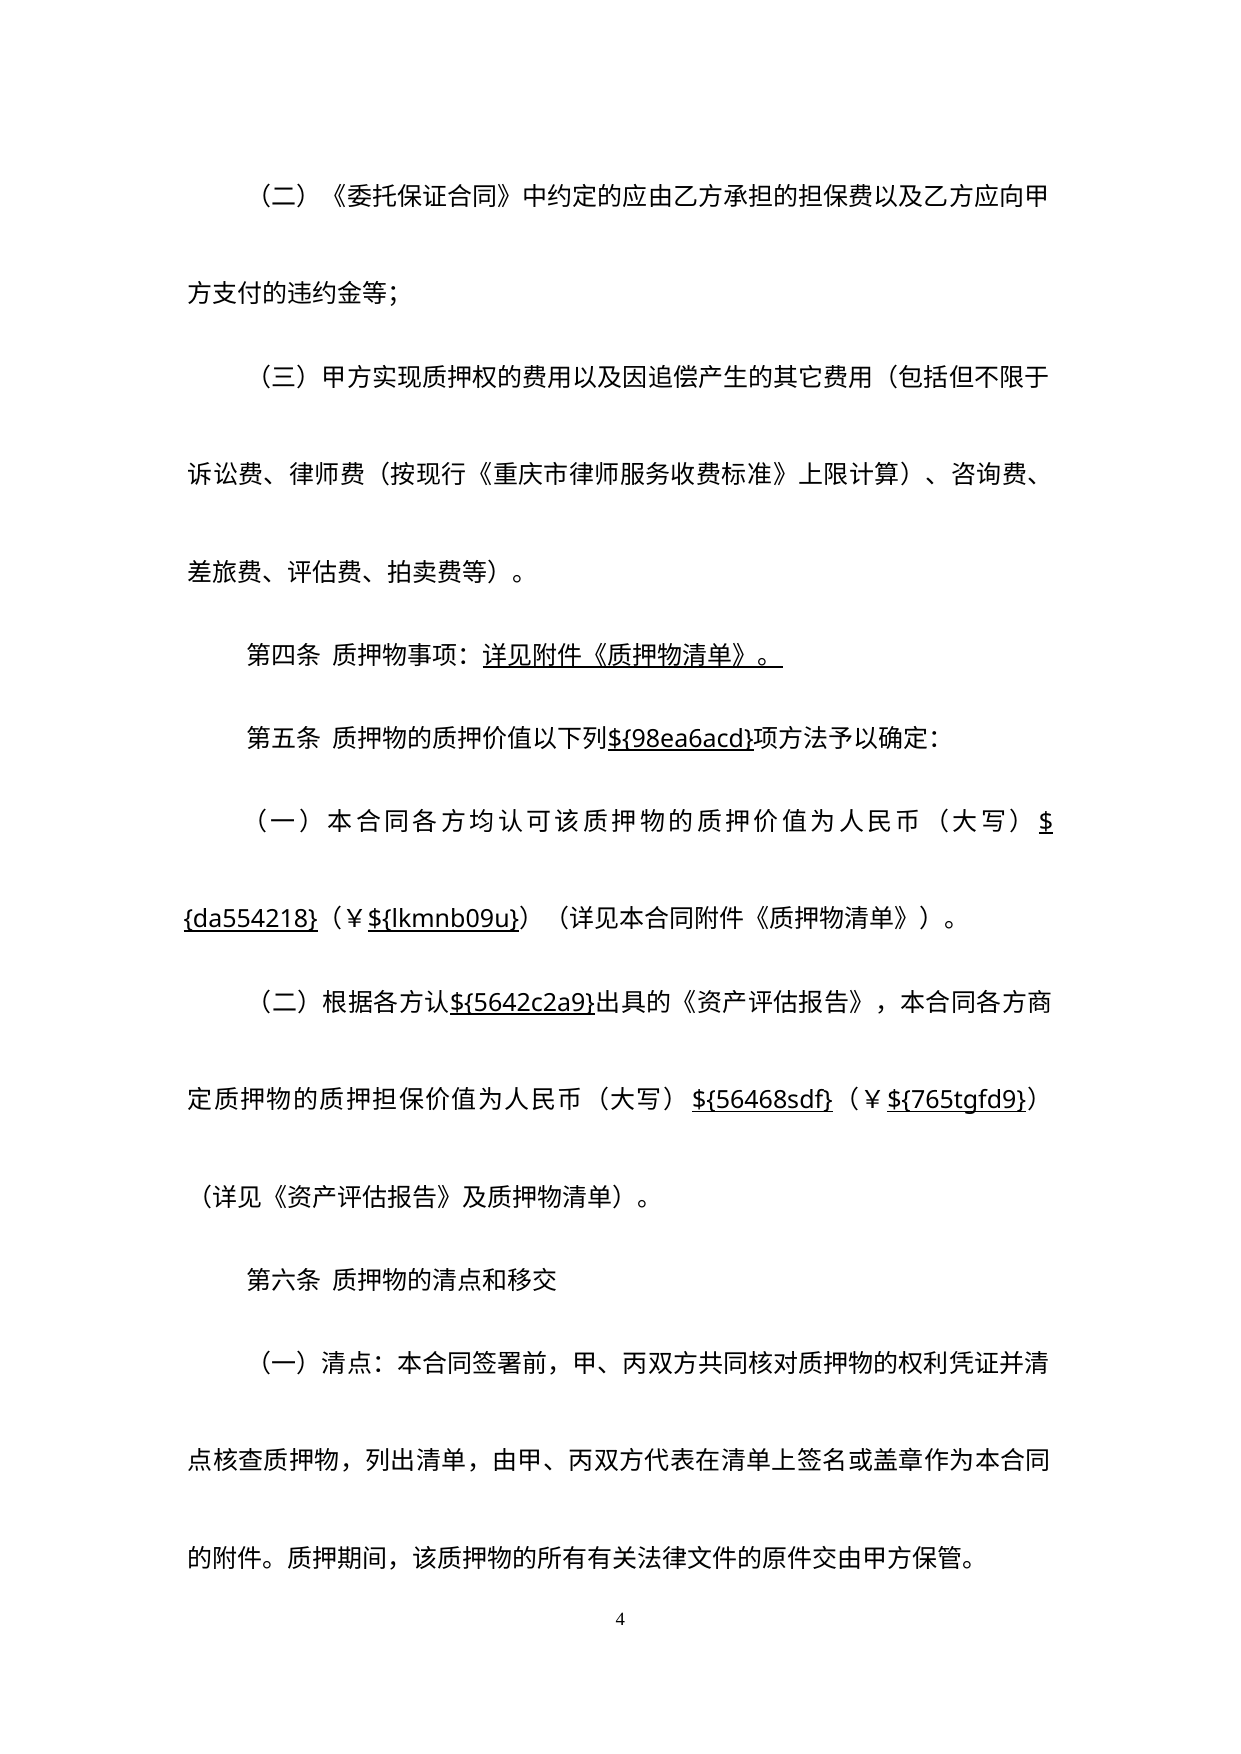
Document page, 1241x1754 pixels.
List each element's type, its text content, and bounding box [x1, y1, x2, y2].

text （二）根据各方认${5642c2a9}出具的《资产评估报告》，本合同各方商定质押物的质押担保价值为人民币（大写）${56468sdf}（￥${765tgfd9}）（详见《资产评估报告》及质押物清单）。 [187, 968, 1053, 1228]
text （三）甲方实现质押权的费用以及因追偿产生的其它费用（包括但不限于诉讼费、律师费（按现行《重庆市律师服务收费标准》上限计算）、咨询费、差旅费、评估费、拍卖费等）。 [187, 343, 1053, 603]
text 第六条 质押物的清点和移交 [187, 1246, 1053, 1311]
text （一）本合同各方均认可该质押物的质押价值为人民币（大写）${da554218}（￥${lkmnb09u}）（详见本合同附件《质押物清单》）。 [183, 787, 1053, 949]
text （二）《委托保证合同》中约定的应由乙方承担的担保费以及乙方应向甲方支付的违约金等； [187, 162, 1053, 324]
text 第四条 质押物事项：详见附件《质押物清单》。 [187, 621, 1053, 686]
text （一）清点：本合同签署前，甲、丙双方共同核对质押物的权利凭证并清点核查质押物，列出清单，由甲、丙双方代表在清单上签名或盖章作为本合同的附件。质押期间，该质押物的所有有关法律文件的原件交由甲方保管。 [187, 1329, 1053, 1589]
text 第五条 质押物的质押价值以下列${98ea6acd}项方法予以确定： [187, 704, 1053, 769]
